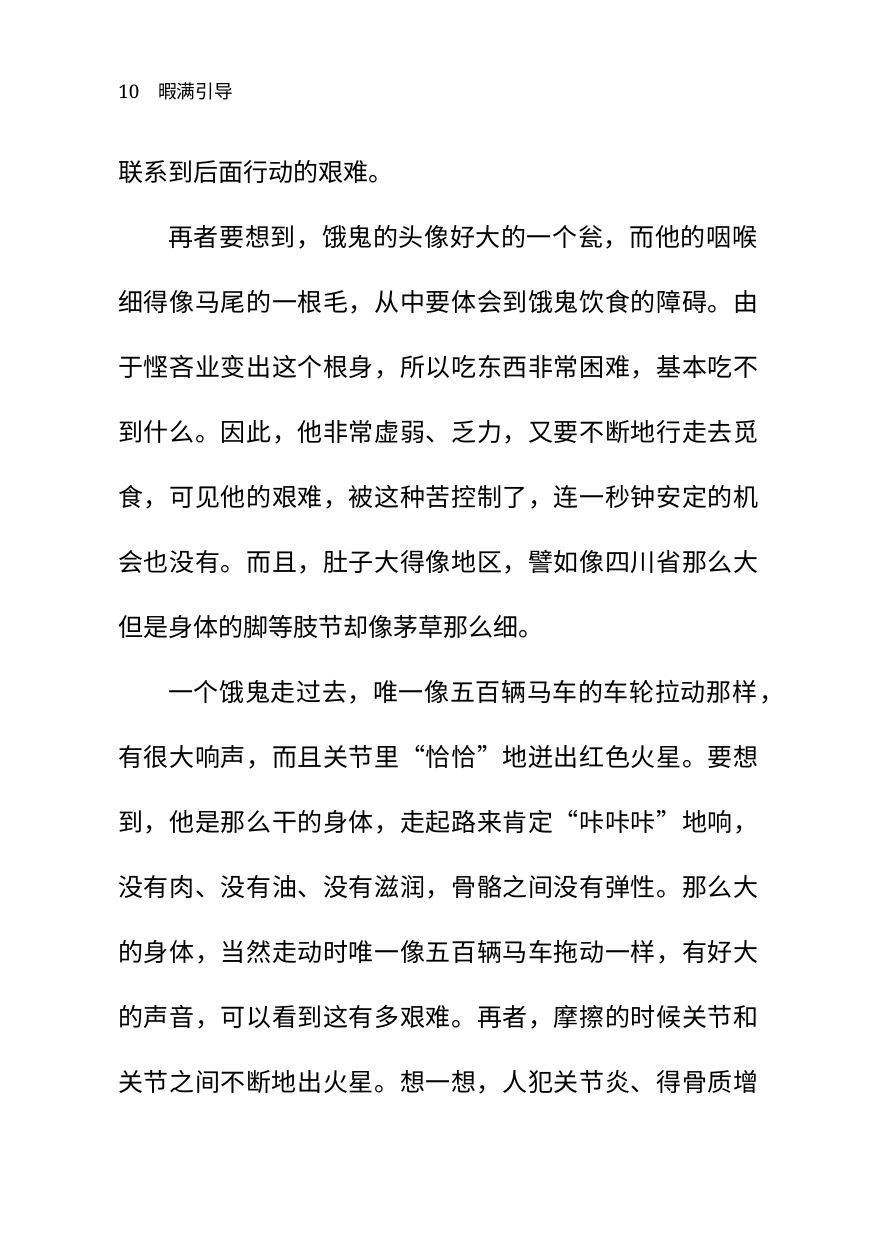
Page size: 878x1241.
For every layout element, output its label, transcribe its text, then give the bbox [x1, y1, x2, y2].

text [118, 658, 759, 1113]
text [118, 138, 759, 203]
text 再者要想到，饿鬼的头像好大的一个瓮，而他的咽喉细得像马尾的一根毛，从中要体会到饿鬼饮食的障碍。由于悭吝业变出这个根身，所以吃东西非常困难，基本吃不到什么。因此，他非常虚弱、乏力，又要不断地行走去觅食，可见他的艰难，被这种苦控制了，连一秒钟安定的机会也没有。而且，肚子大得像地区，譬如像四川省那么大，但是身体的脚等肢节却像茅草那么细。 [118, 203, 759, 658]
